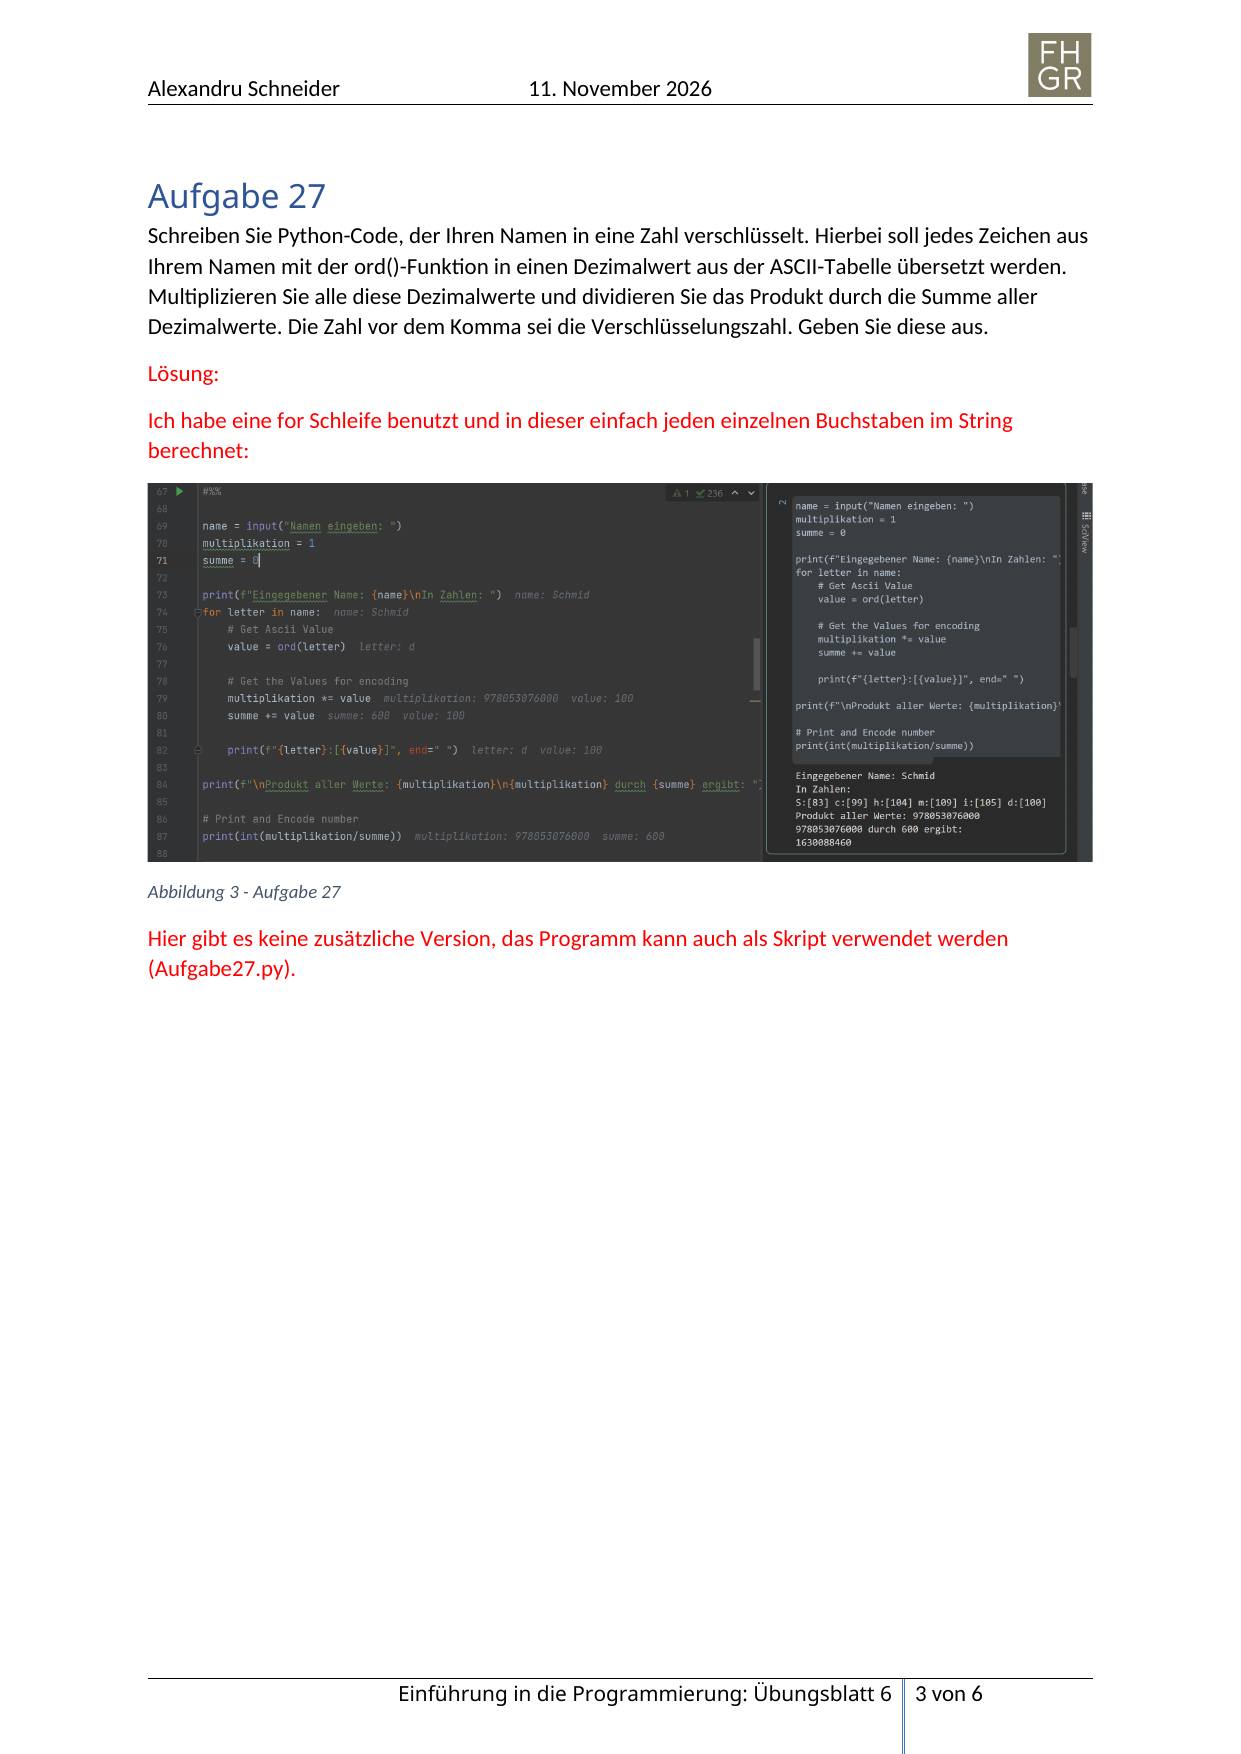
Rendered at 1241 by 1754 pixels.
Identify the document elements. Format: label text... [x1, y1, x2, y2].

picture [147, 483, 1093, 862]
text Ich habe eine for Schleife benutzt und in dieser einfach jeden einzelnen Buchstaben im String berechnet: [148, 406, 1093, 464]
subtitle Aufgabe 27 [148, 173, 1093, 218]
text Lösung: [148, 359, 1093, 387]
picture [1028, 33, 1092, 97]
text Schreiben Sie Python-Code, der Ihren Namen in eine Zahl verschlüsselt. Hierbei soll jedes Zeichen aus Ihrem Namen mit der ord()-Funktion in einen Dezimalwert aus der ASCII-Tabelle übersetzt werden. Multiplizieren Sie alle diese Dezimalwerte und dividieren Sie das Produkt durch die Summe aller Dezimalwerte. Die Zahl vor dem Komma sei die Verschlüsselungszahl. Geben Sie diese aus. [148, 222, 1093, 340]
text Hier gibt es keine zusätzliche Version, das Programm kann auch als Skript verwendet werden (Aufgabe27.py). [148, 924, 1093, 982]
